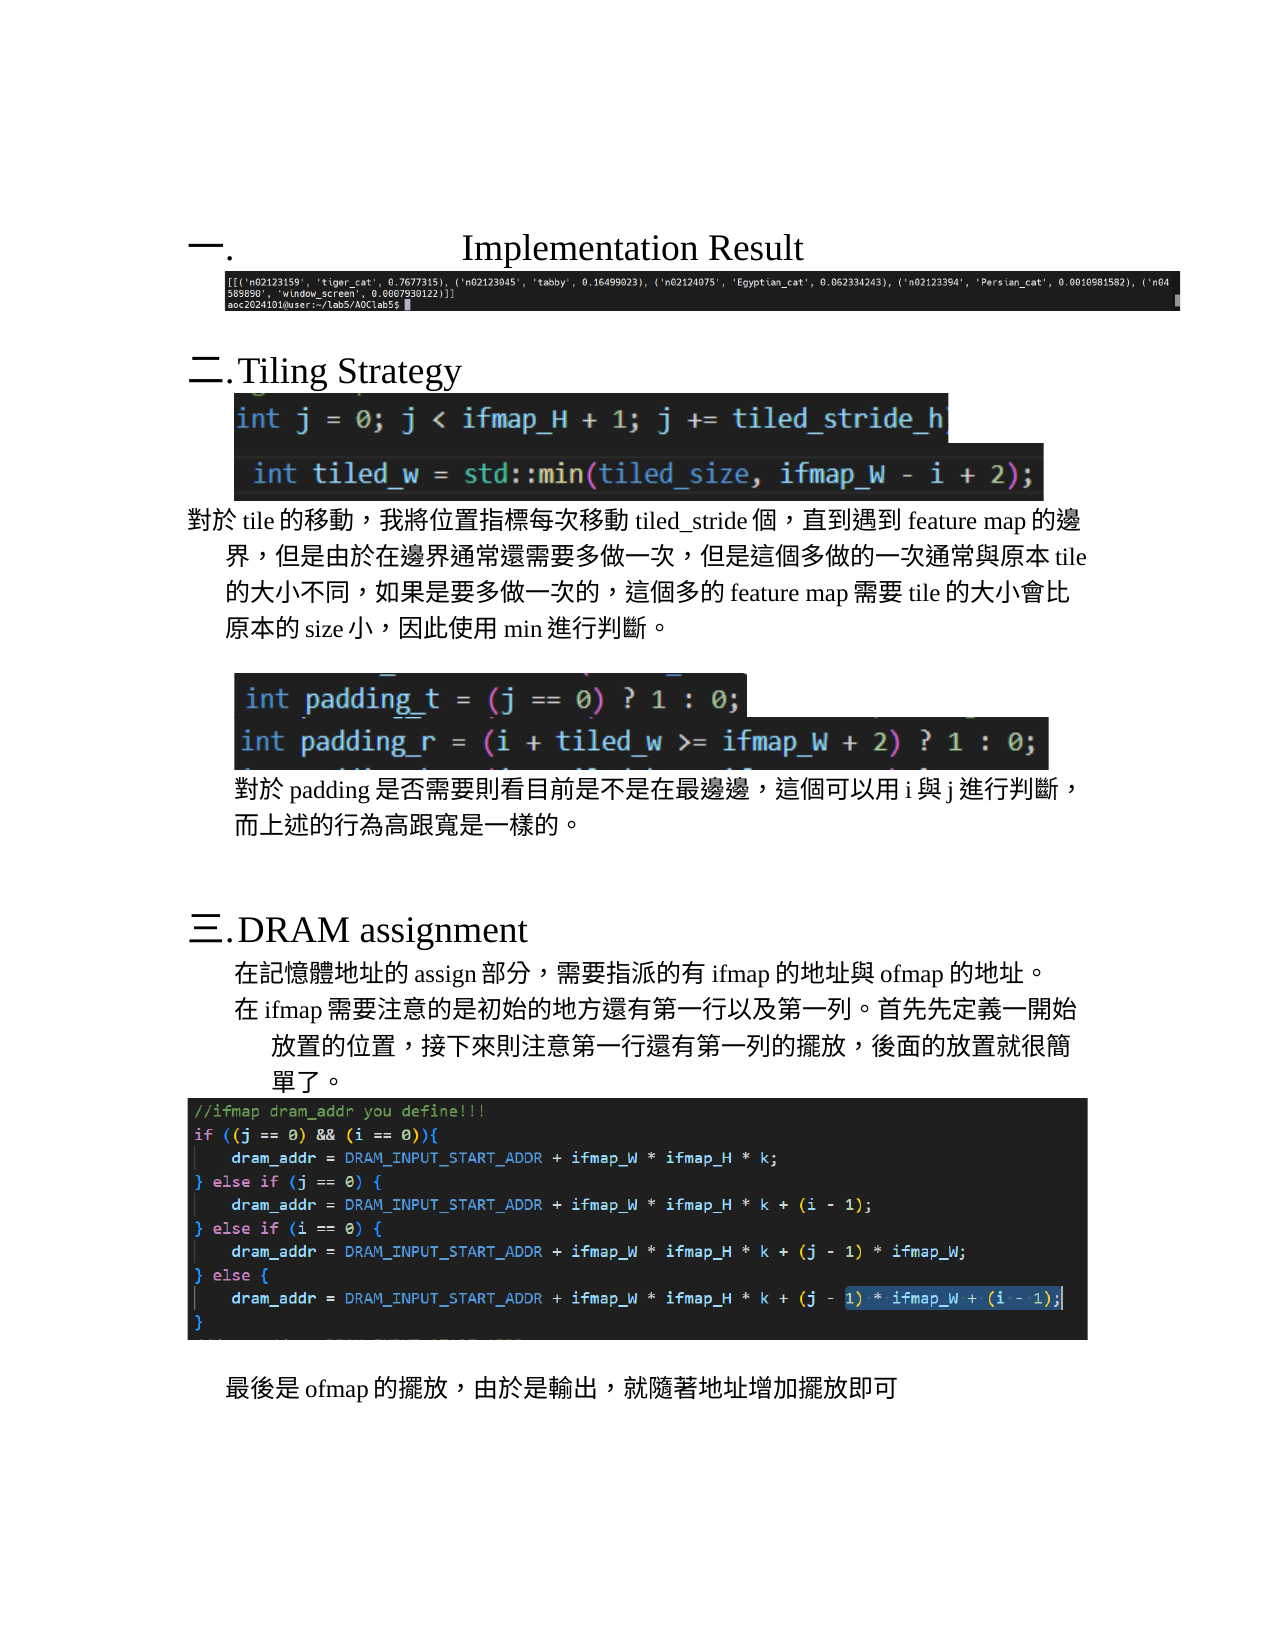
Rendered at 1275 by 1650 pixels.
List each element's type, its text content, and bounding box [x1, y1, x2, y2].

text 對於tile的移動，我將位置指標每次移動 tiled_stride個，直到遇到feature map的邊界，但是由於在邊界通常還需要多做一次，但是這個多做的一次通常與原本tile的大小不同，如果是要多做一次的，這個多的feature map需要tile的大小會比原本的size小，因此使用min進行判斷。 [187, 500, 1087, 645]
text 在記憶體地址的assign部分，需要指派的有ifmap的地址與ofmap的地址。 [234, 953, 1087, 990]
list Tiling Strategy [187, 340, 1087, 394]
list DRAM assignment [187, 899, 1087, 953]
list 對於padding是否需要則看目前是不是在最邊邊，這個可以用i與j進行判斷，而上述的行為高跟寬是一樣的。 [234, 769, 1087, 842]
list Implementation Result [187, 217, 1087, 271]
picture [234, 673, 1049, 770]
picture [224, 271, 1180, 311]
picture [187, 1098, 1088, 1340]
text 最後是ofmap的擺放，由於是輸出，就隨著地址增加擺放即可 [187, 1368, 1087, 1404]
text 在ifmap需要注意的是初始的地方還有第一行以及第一列。首先先定義一開始放置的位置，接下來則注意第一行還有第一列的擺放，後面的放置就很簡單了。 [234, 990, 1087, 1098]
picture [234, 393, 1044, 501]
